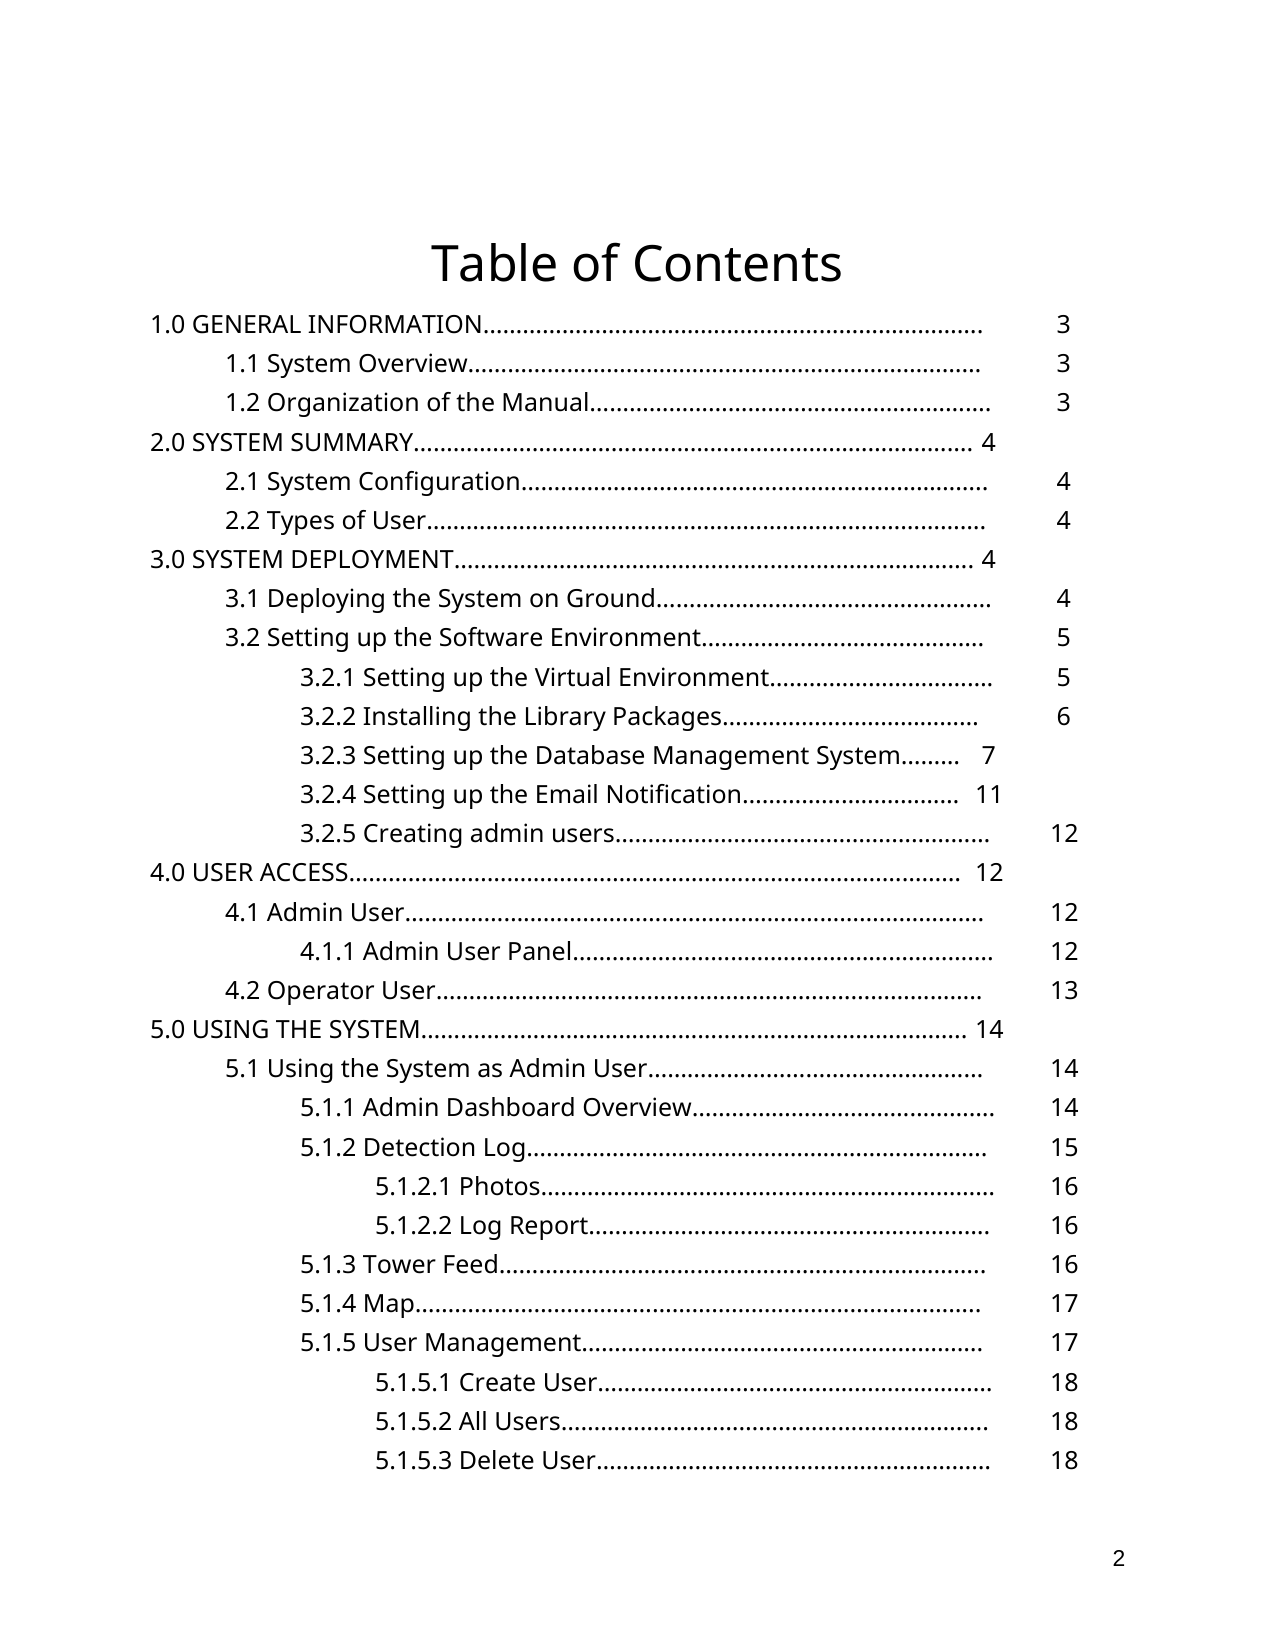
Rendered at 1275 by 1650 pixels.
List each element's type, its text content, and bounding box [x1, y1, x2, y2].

text 3.1 Deploying the System on Ground…………………………………………… 4 [150, 581, 1125, 615]
text 2.0 SYSTEM SUMMARY…………………………………………………………………………. 4 [150, 424, 1125, 458]
text 5.1.3 Tower Feed……………………………………………………………….. 16 [225, 1247, 1125, 1281]
text 5.0 USING THE SYSTEM……………………………………………………………………….. 14 [150, 1012, 1125, 1046]
text 1.2 Organization of the Manual……………………………………………………. 3 [150, 385, 1125, 419]
text 3.0 SYSTEM DEPLOYMENT……………………………………………………………………. 4 [150, 542, 1125, 576]
text 3.2.4 Setting up the Email Notification…………………………… 11 [225, 777, 1125, 811]
text 1.0 GENERAL INFORMATION…………………………………………………………………. 3 [150, 307, 1125, 341]
text 3.2.2 Installing the Library Packages………………………………… 6 [225, 698, 1125, 732]
text 4.2 Operator User……………………………………………………………………….. 13 [225, 972, 1125, 1007]
text 3.2.1 Setting up the Virtual Environment……………………………. 5 [225, 659, 1125, 693]
text 5.1.2.2 Log Report……………………………………………………. 16 [225, 1207, 1125, 1242]
text 3.2 Setting up the Software Environment……………………………………. 5 [150, 620, 1125, 654]
text 5.1.5 User Management……………………………………………………. 17 [225, 1325, 1125, 1359]
text 5.1.5.1 Create User…………………………………………………… 18 [225, 1364, 1125, 1398]
text 5.1.1 Admin Dashboard Overview……...………………………………. 14 [225, 1090, 1125, 1124]
text 3.2.5 Creating admin users………………………………………………… 12 [225, 816, 1125, 850]
text 2.2 Types of User…………………………………………………………………………. 4 [150, 502, 1125, 537]
text 5.1 Using the System as Admin User…………………………………………… 14 [150, 1051, 1125, 1085]
text 4.1.1 Admin User Panel………………………………………………………. 12 [225, 933, 1125, 967]
text 1.1 System Overview…………………………………………………………………… 3 [150, 346, 1125, 380]
text Table of Contents [150, 228, 1125, 296]
text 3.2.3 Setting up the Database Management System……… 7 [225, 737, 1125, 772]
text 5.1.5.2 All Users……………………………………………………….. 18 [225, 1403, 1125, 1437]
text 5.1.2.1 Photos…………………………………………………………… 16 [225, 1168, 1125, 1202]
text 2.1 System Configuration…………………………………………………………….. 4 [150, 463, 1125, 497]
text 4.1 Admin User……………………………………………………………………………. 12 [150, 894, 1125, 928]
text 4.0 USER ACCESS………………………………………………………………………………… 12 [150, 855, 1125, 889]
text 5.1.2 Detection Log……………………………………………………………. 15 [225, 1129, 1125, 1163]
text 5.1.4 Map………………………………………………………………………….. 17 [225, 1286, 1125, 1320]
text 5.1.5.3 Delete User…………………………………………………… 18 [225, 1442, 1125, 1477]
